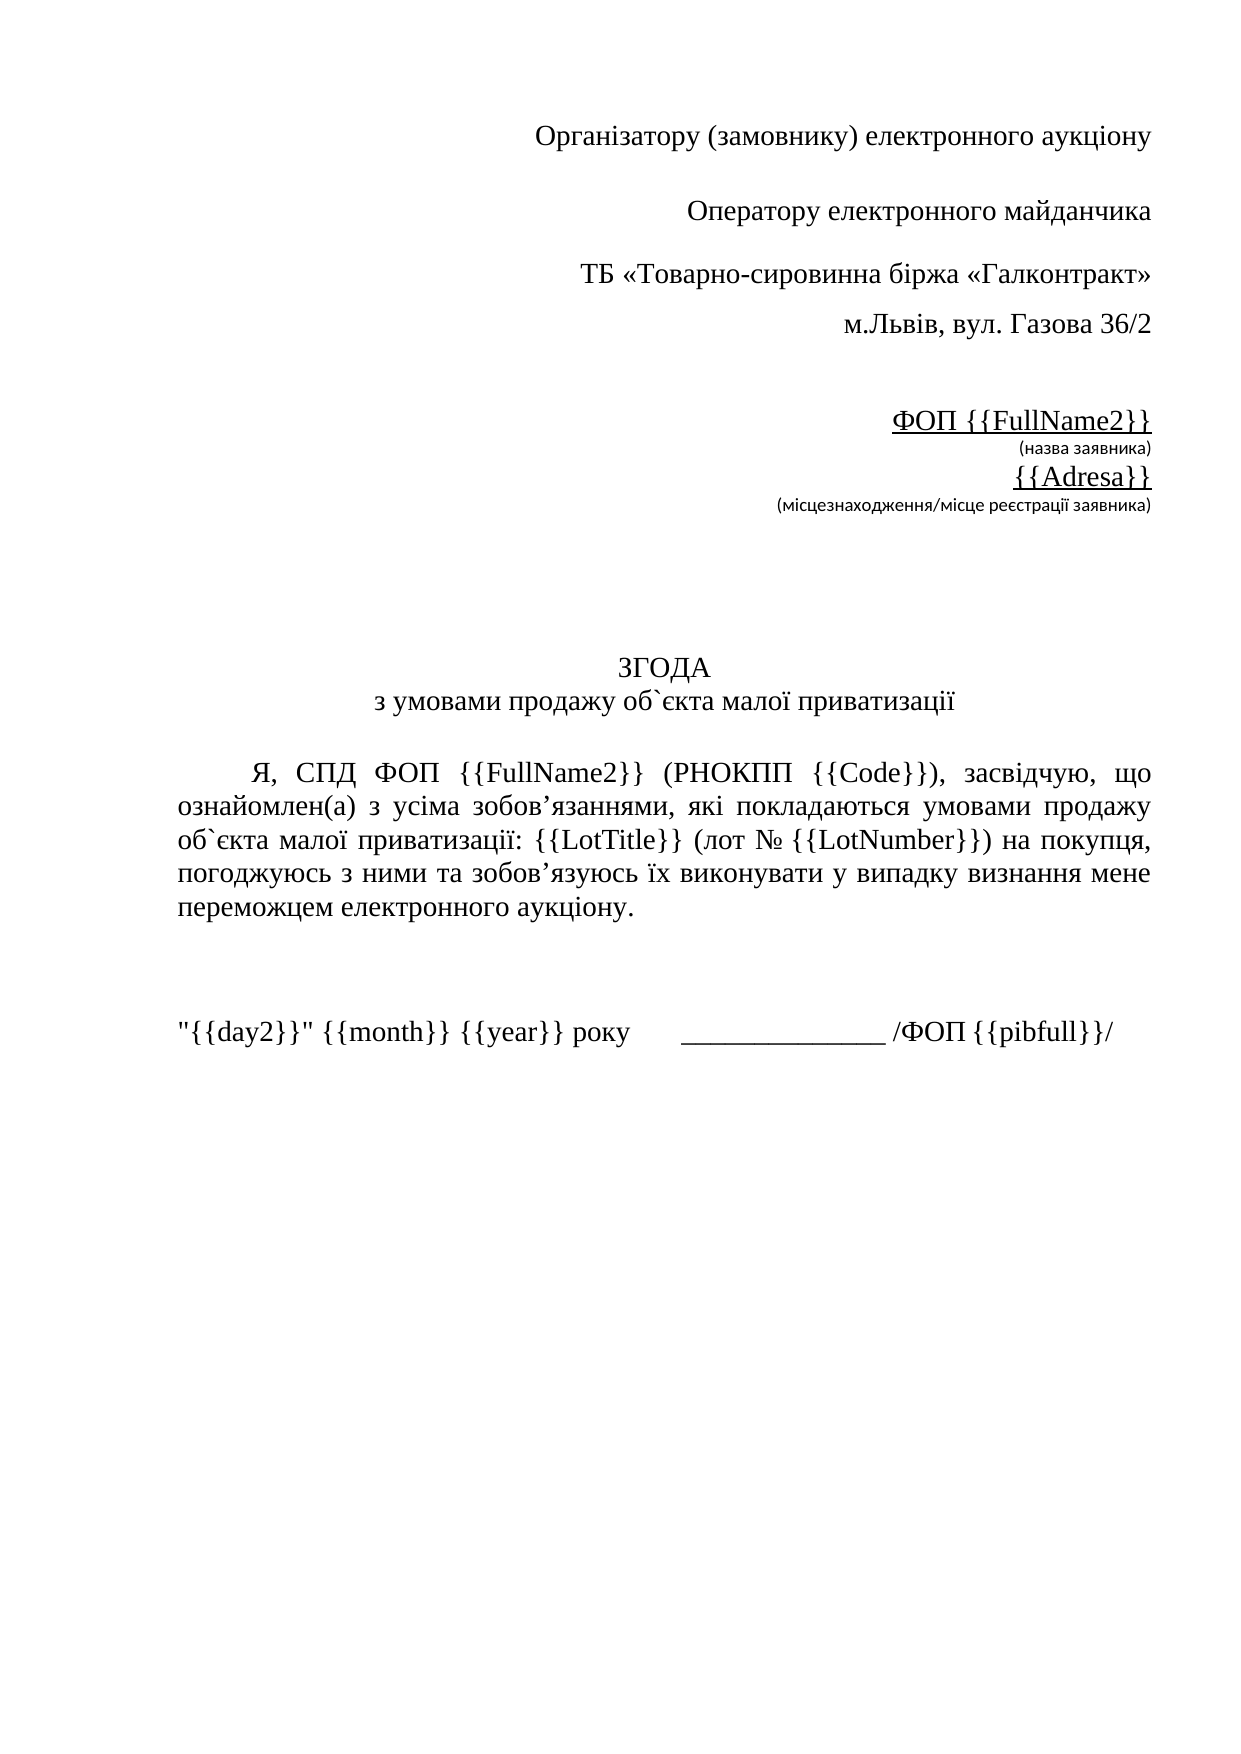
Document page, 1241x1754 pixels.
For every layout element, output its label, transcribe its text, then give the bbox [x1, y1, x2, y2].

text Оператору електронного майданчика [177, 193, 1152, 227]
text "{{day2}}" {{month}} {{year}} року ______________ /ФОП {{pibfull}}/ [177, 1014, 1152, 1048]
text ЗГОДА [177, 650, 1152, 683]
text з умовами продажу об`єкта малої приватизації [177, 683, 1152, 717]
text (місцезнаходження/місце реєстрації заявника) [177, 493, 1152, 516]
text ФОП {{FullName2}} [177, 403, 1152, 436]
text {{Adresa}} [177, 459, 1152, 493]
text ТБ «Товарно-сировинна біржа «Галконтракт» м.Львів, вул. Газова 36/2 [177, 256, 1152, 340]
text (назва заявника) [177, 436, 1152, 459]
text Організатору (замовнику) електронного аукціону [177, 118, 1152, 152]
subtitle Я, СПД ФОП {{FullName2}} (РНОКПП {{Code}}), засвідчую, що ознайомлен(а) з усіма зобов’язаннями, які покладаються умовами продажу об`єкта малої приватизації: {{LotTitle}} (лот № {{LotNumber}}) на покупця, погоджуюсь з ними та зобов’язуюсь їх виконувати у випадку визнання мене переможцем електронного аукціону. [177, 755, 1152, 922]
